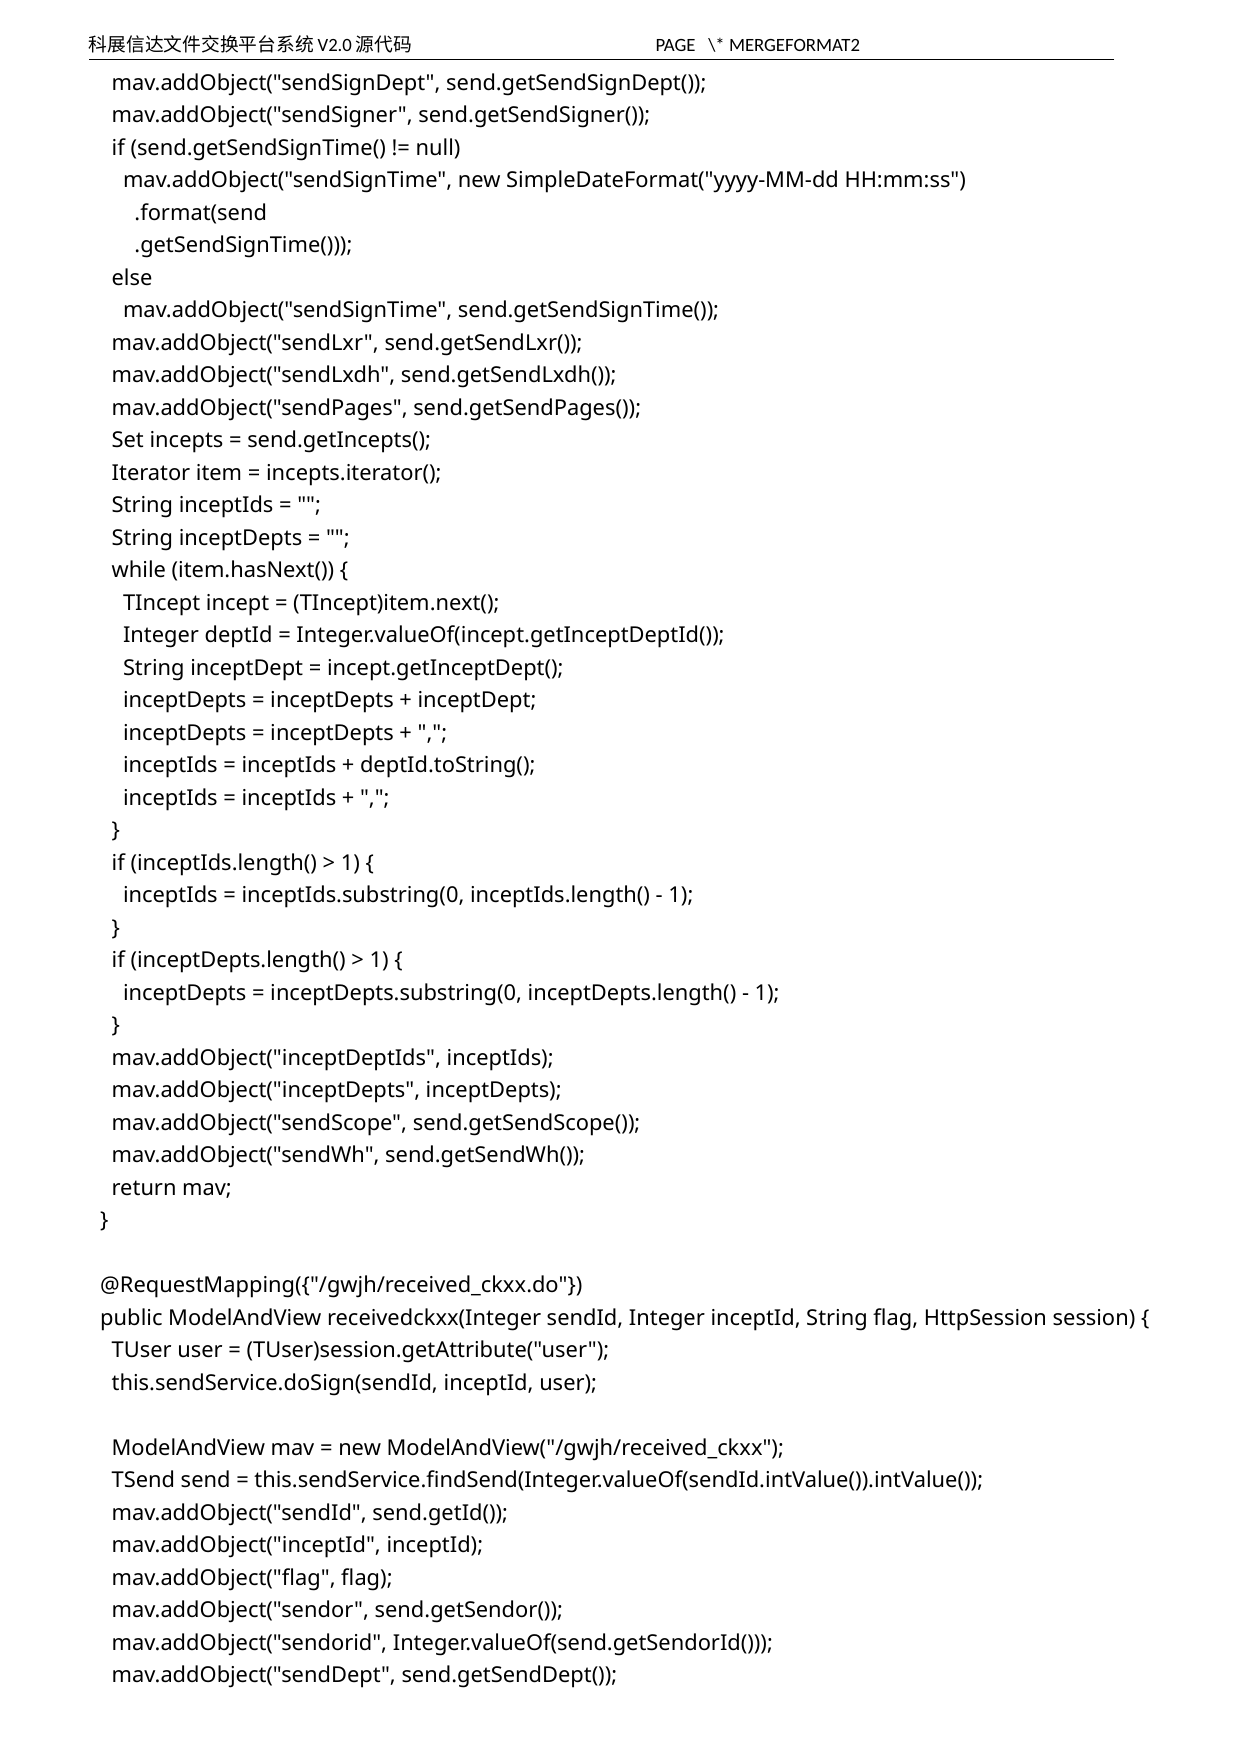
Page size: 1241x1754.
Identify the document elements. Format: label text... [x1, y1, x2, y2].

text inceptDepts = inceptDepts + ","; [89, 715, 1152, 748]
text } [89, 1008, 1152, 1040]
text .format(send [89, 195, 1152, 228]
text inceptIds = inceptIds + deptId.toString(); [89, 748, 1152, 780]
text String inceptIds = ""; [89, 488, 1152, 520]
text if (inceptIds.length() > 1) { [89, 845, 1152, 878]
text mav.addObject("sendSignTime", send.getSendSignTime()); [89, 293, 1152, 325]
text .getSendSignTime())); [89, 228, 1152, 260]
text mav.addObject("sendSignTime", new SimpleDateFormat("yyyy-MM-dd HH:mm:ss") [89, 163, 1152, 195]
text this.sendService.doSign(sendId, inceptId, user); [89, 1365, 1152, 1398]
text } [89, 910, 1152, 943]
text mav.addObject("sendorid", Integer.valueOf(send.getSendorId())); [89, 1625, 1152, 1658]
text inceptDepts = inceptDepts.substring(0, inceptDepts.length() - 1); [89, 975, 1152, 1008]
text mav.addObject("sendSignDept", send.getSendSignDept()); [89, 65, 1152, 98]
text inceptIds = inceptIds.substring(0, inceptIds.length() - 1); [89, 878, 1152, 910]
text mav.addObject("inceptDeptIds", inceptIds); [89, 1040, 1152, 1073]
text return mav; [89, 1170, 1152, 1203]
text String inceptDepts = ""; [89, 520, 1152, 553]
text mav.addObject("sendWh", send.getSendWh()); [89, 1138, 1152, 1170]
text Integer deptId = Integer.valueOf(incept.getInceptDeptId()); [89, 618, 1152, 650]
text Iterator item = incepts.iterator(); [89, 455, 1152, 488]
text mav.addObject("sendLxr", send.getSendLxr()); [89, 325, 1152, 358]
text TIncept incept = (TIncept)item.next(); [89, 585, 1152, 618]
text mav.addObject("sendLxdh", send.getSendLxdh()); [89, 358, 1152, 390]
text public ModelAndView receivedckxx(Integer sendId, Integer inceptId, String flag, HttpSession session) { [89, 1300, 1152, 1333]
text mav.addObject("sendSigner", send.getSendSigner()); [89, 98, 1152, 130]
text Set incepts = send.getIncepts(); [89, 423, 1152, 455]
text String inceptDept = incept.getInceptDept(); [89, 650, 1152, 683]
text else [89, 260, 1152, 293]
text TUser user = (TUser)session.getAttribute("user"); [89, 1333, 1152, 1365]
text if (send.getSendSignTime() != null) [89, 130, 1152, 163]
text inceptDepts = inceptDepts + inceptDept; [89, 683, 1152, 715]
text @RequestMapping({"/gwjh/received_ckxx.do"}) [89, 1268, 1152, 1300]
text TSend send = this.sendService.findSend(Integer.valueOf(sendId.intValue()).intValue()); [89, 1463, 1152, 1495]
text mav.addObject("inceptId", inceptId); [89, 1528, 1152, 1560]
text mav.addObject("sendScope", send.getSendScope()); [89, 1105, 1152, 1138]
text inceptIds = inceptIds + ","; [89, 780, 1152, 813]
text } [89, 813, 1152, 845]
text mav.addObject("flag", flag); [89, 1560, 1152, 1593]
text ModelAndView mav = new ModelAndView("/gwjh/received_ckxx"); [89, 1430, 1152, 1463]
text mav.addObject("sendPages", send.getSendPages()); [89, 390, 1152, 423]
text mav.addObject("inceptDepts", inceptDepts); [89, 1073, 1152, 1105]
text mav.addObject("sendDept", send.getSendDept()); [89, 1658, 1152, 1690]
text mav.addObject("sendId", send.getId()); [89, 1495, 1152, 1528]
text mav.addObject("sendor", send.getSendor()); [89, 1593, 1152, 1625]
text if (inceptDepts.length() > 1) { [89, 943, 1152, 975]
text while (item.hasNext()) { [89, 553, 1152, 585]
text } [89, 1203, 1152, 1235]
